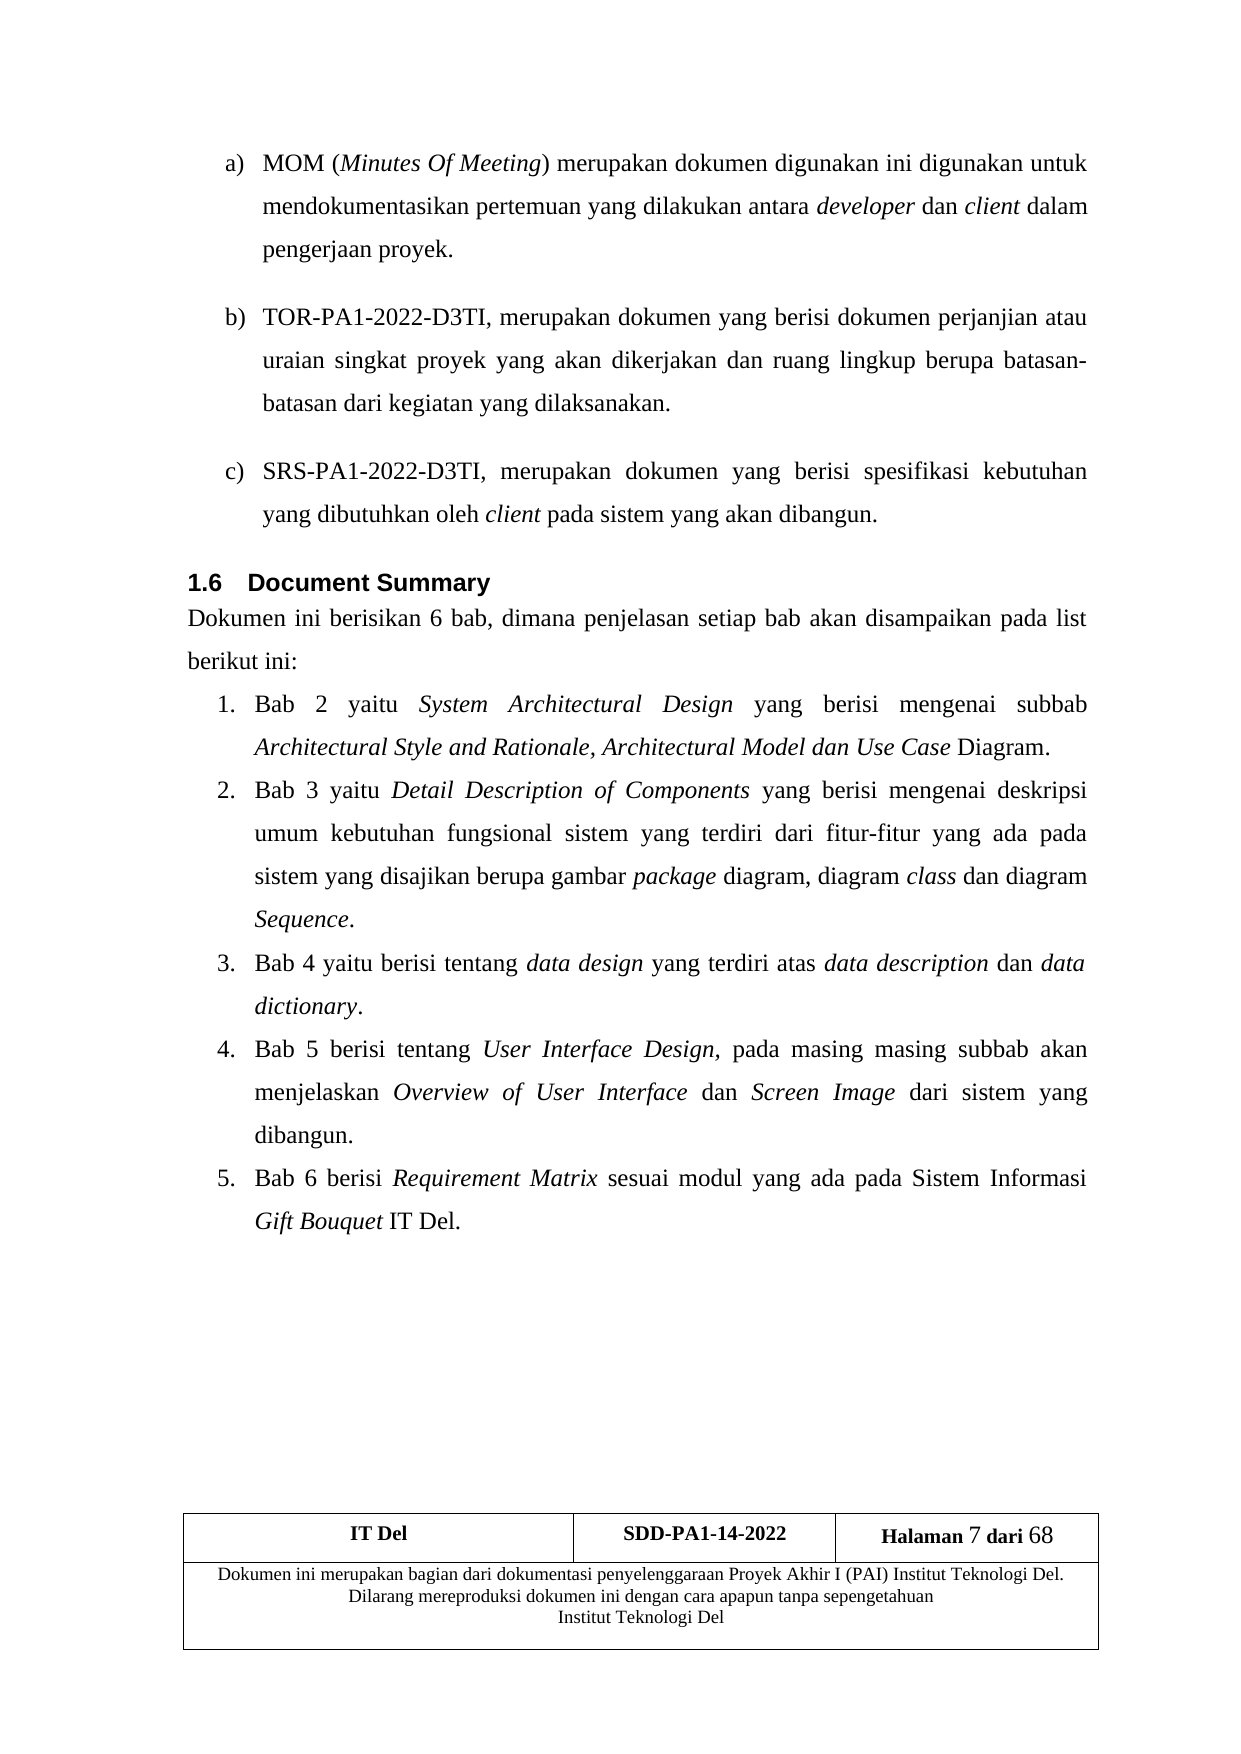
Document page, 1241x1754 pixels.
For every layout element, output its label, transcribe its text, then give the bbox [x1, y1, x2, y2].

subtitle Document Summary [187, 568, 1088, 596]
text Dokumen ini berisikan 6 bab, dimana penjelasan setiap bab akan disampaikan pada list berikut ini: [187, 603, 1088, 674]
list Bab 2 yaitu System Architectural Design yang berisi mengenai subbab Architectural Style and Rationale, Architectural Model dan Use Case Diagram. [217, 689, 1088, 761]
list Bab 3 yaitu Detail Description of Components yang berisi mengenai deskripsi umum kebutuhan fungsional sistem yang terdiri dari fitur-fitur yang ada pada sistem yang disajikan berupa gambar package diagram, diagram class dan diagram Sequence. [217, 775, 1088, 933]
list TOR-PA1-2022-D3TI, merupakan dokumen yang berisi dokumen perjanjian atau uraian singkat proyek yang akan dikerjakan dan ruang lingkup berupa batasan-batasan dari kegiatan yang dilaksanakan. [225, 302, 1088, 417]
list MOM (Minutes Of Meeting) merupakan dokumen digunakan ini digunakan untuk mendokumentasikan pertemuan yang dilakukan antara developer dan client dalam pengerjaan proyek. [225, 148, 1088, 263]
list SRS-PA1-2022-D3TI, merupakan dokumen yang berisi spesifikasi kebutuhan yang dibutuhkan oleh client pada sistem yang akan dibangun. [225, 456, 1088, 528]
list Bab 6 berisi Requirement Matrix sesuai modul yang ada pada Sistem Informasi Gift Bouquet IT Del. [217, 1163, 1088, 1235]
list Bab 5 berisi tentang User Interface Design, pada masing masing subbab akan menjelaskan Overview of User Interface dan Screen Image dari sistem yang dibangun. [217, 1034, 1088, 1149]
list Bab 4 yaitu berisi tentang data design yang terdiri atas data description dan data dictionary. [217, 948, 1088, 1019]
